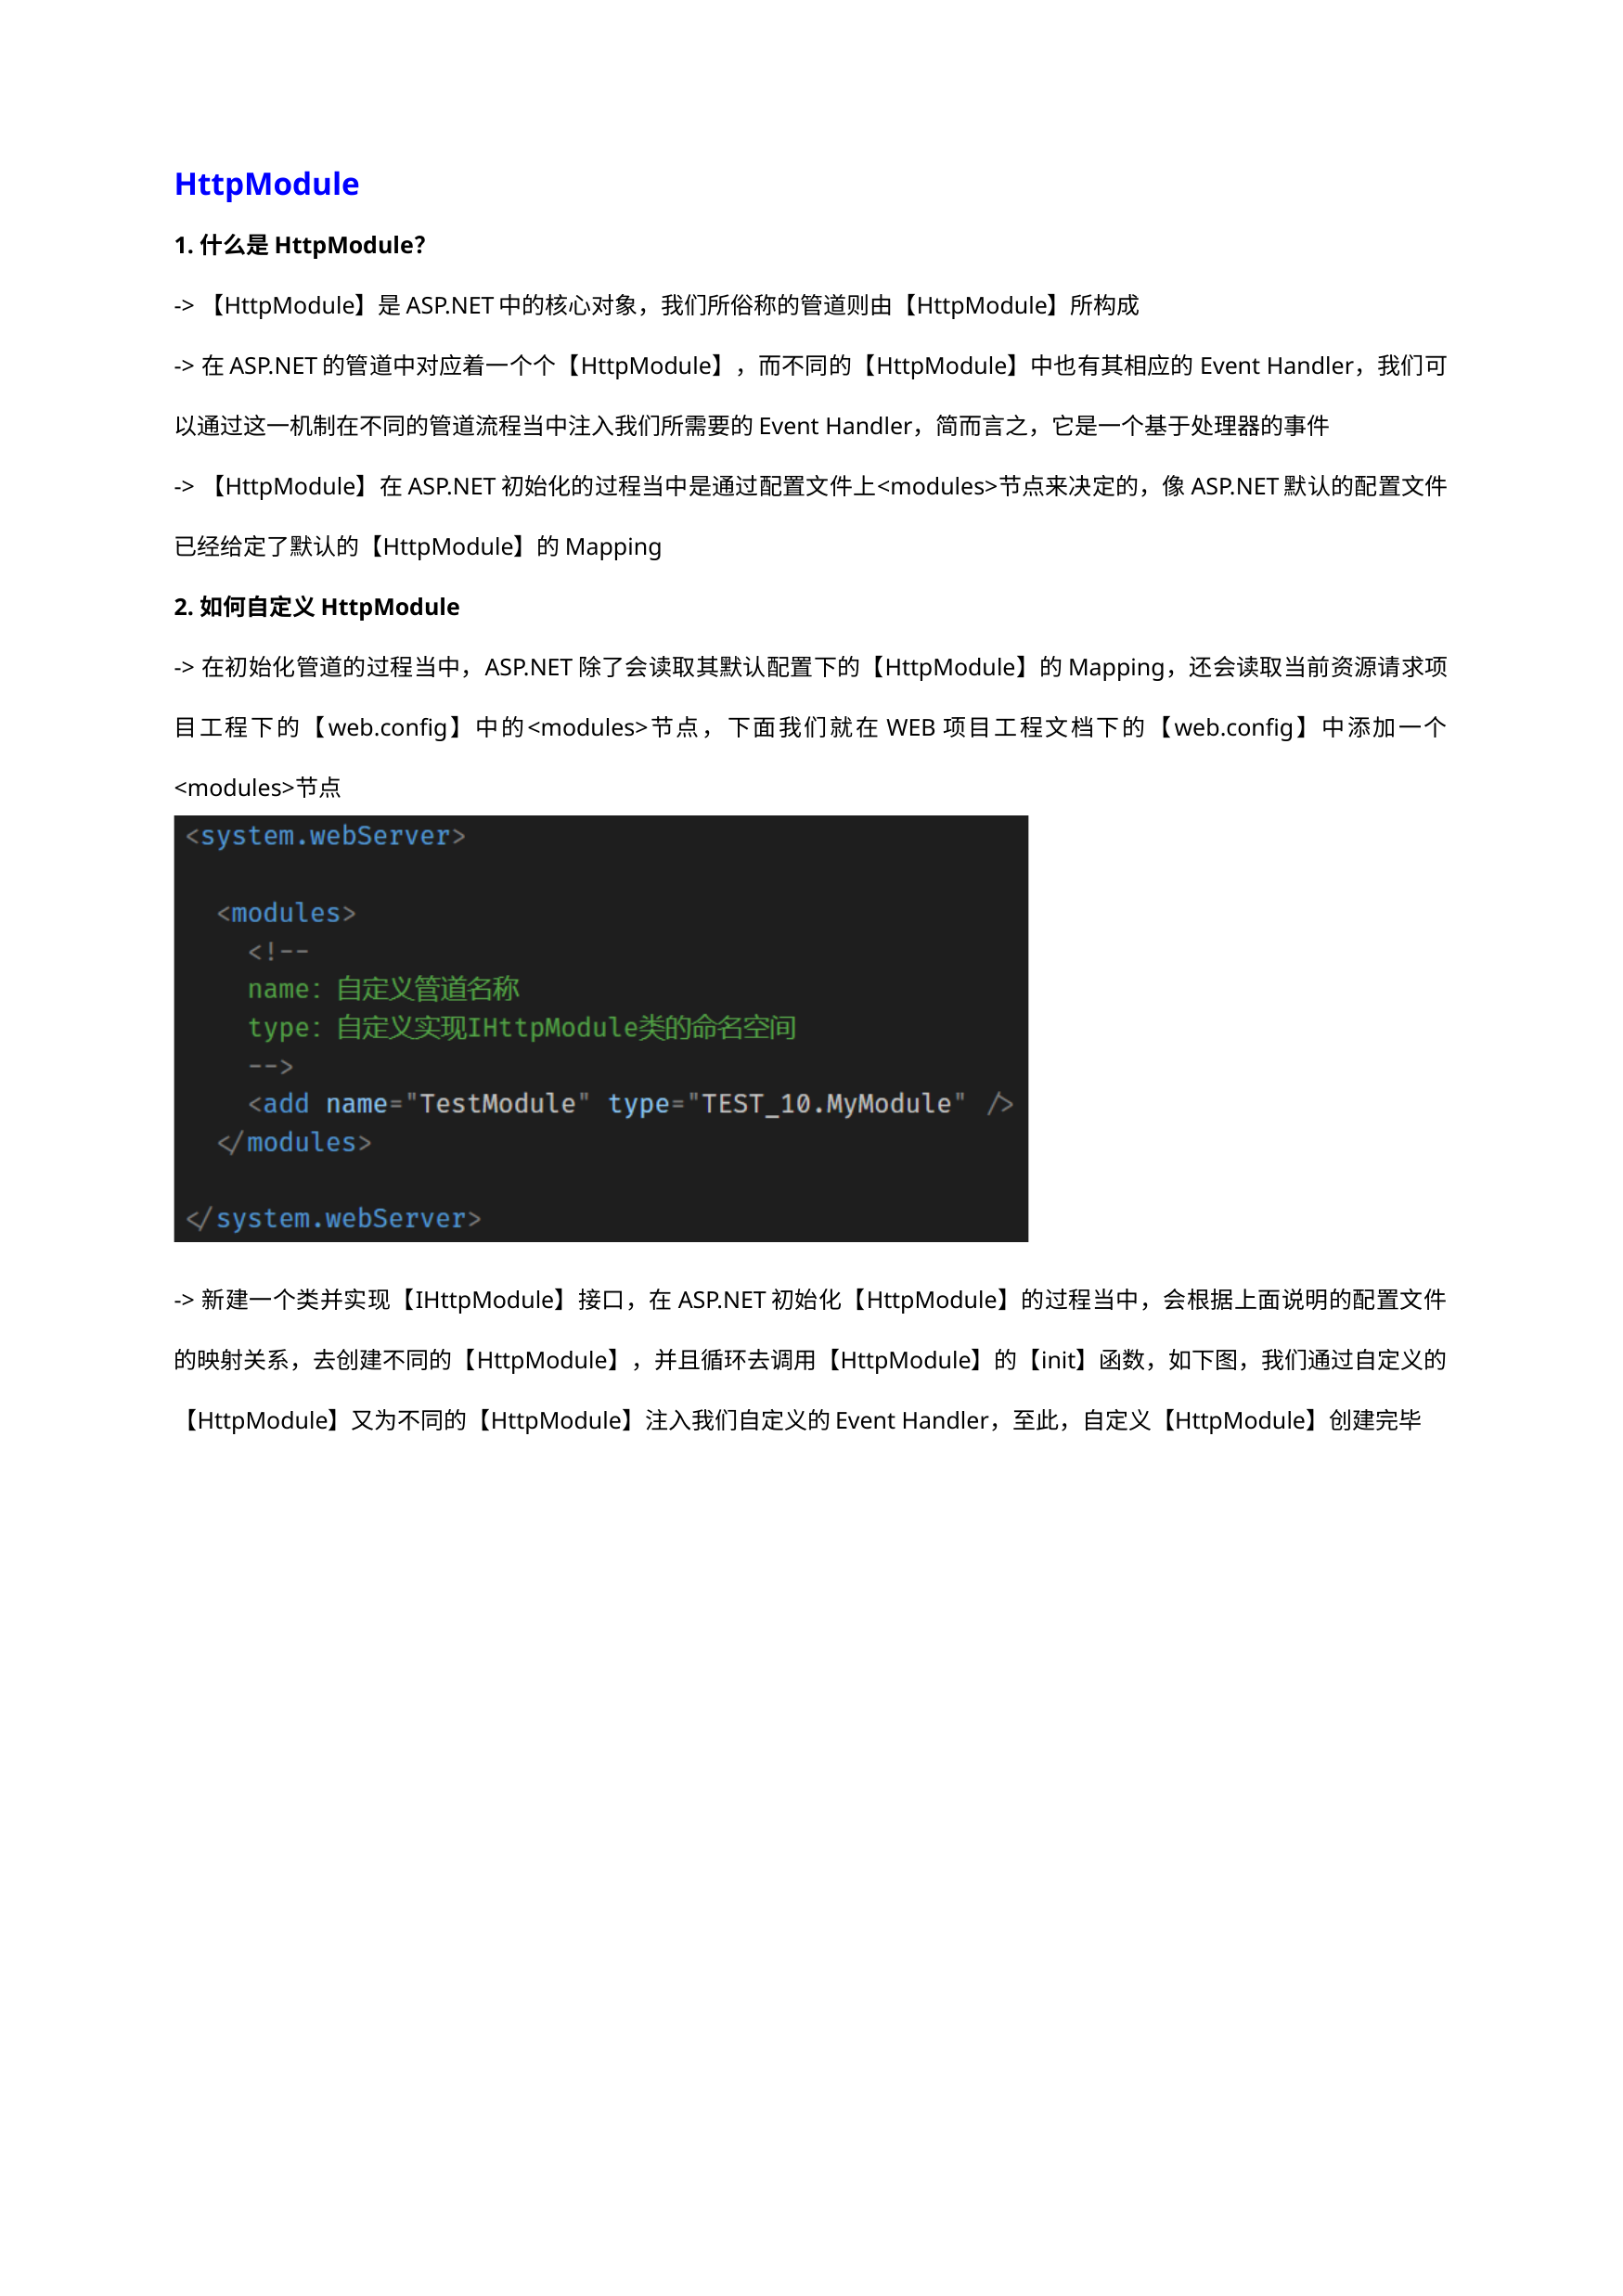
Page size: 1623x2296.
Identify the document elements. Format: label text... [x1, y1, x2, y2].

list -> 在初始化管道的过程当中，ASP.NET除了会读取其默认配置下的【HttpModule】的Mapping，还会读取当前资源请求项目工程下的【web.config】中的<modules>节点，下面我们就在WEB项目工程文档下的【web.config】中添加一个<modules>节点 [174, 635, 1449, 816]
list -> 【HttpModule】在ASP.NET初始化的过程当中是通过配置文件上<modules>节点来决定的，像ASP.NET默认的配置文件已经给定了默认的【HttpModule】的Mapping [174, 455, 1449, 575]
picture [174, 815, 1029, 1242]
list -> 【HttpModule】是ASP.NET中的核心对象，我们所俗称的管道则由【HttpModule】所构成 [174, 274, 1449, 334]
list -> 在ASP.NET的管道中对应着一个个【HttpModule】，而不同的【HttpModule】中也有其相应的Event Handler，我们可以通过这一机制在不同的管道流程当中注入我们所需要的Event Handler，简而言之，它是一个基于处理器的事件 [174, 334, 1449, 455]
text HttpModule [174, 153, 1449, 213]
list 什么是HttpModule？ [174, 213, 1449, 274]
list -> 新建一个类并实现【IHttpModule】接口，在ASP.NET初始化【HttpModule】的过程当中，会根据上面说明的配置文件的映射关系，去创建不同的【HttpModule】，并且循环去调用【HttpModule】的【init】函数，如下图，我们通过自定义的【HttpModule】又为不同的【HttpModule】注入我们自定义的Event Handler，至此，自定义【HttpModule】创建完毕 [174, 1268, 1449, 1449]
list 如何自定义HttpModule [174, 575, 1449, 635]
